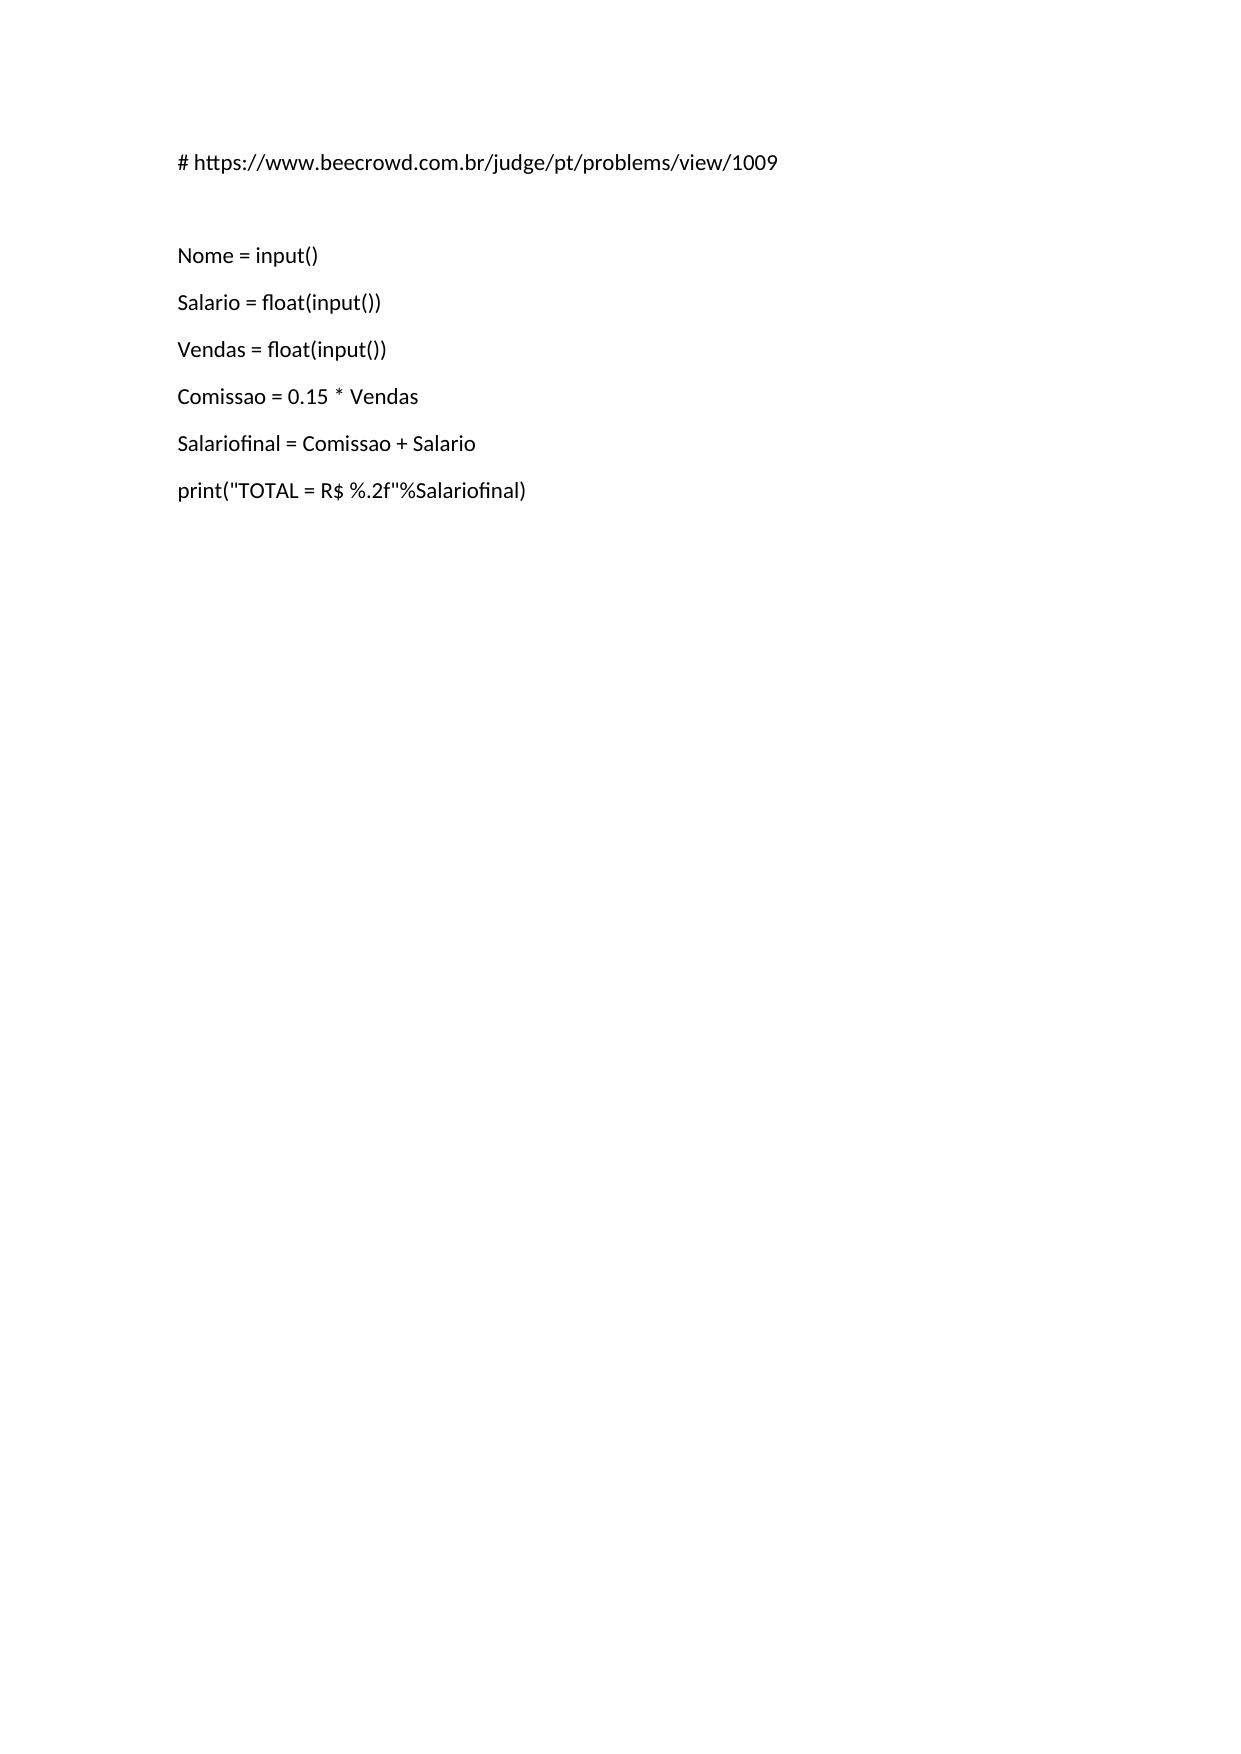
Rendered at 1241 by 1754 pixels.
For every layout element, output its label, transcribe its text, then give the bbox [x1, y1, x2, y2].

text print("TOTAL = R$ %.2f"%Salariofinal) [177, 476, 1063, 504]
text # https://www.beecrowd.com.br/judge/pt/problems/view/1009 [177, 148, 1063, 176]
text Salario = float(input()) [177, 288, 1063, 316]
text Salariofinal = Comissao + Salario [177, 429, 1063, 457]
text Comissao = 0.15 * Vendas [177, 382, 1063, 410]
text Vendas = float(input()) [177, 335, 1063, 363]
text Nome = input() [177, 241, 1063, 269]
